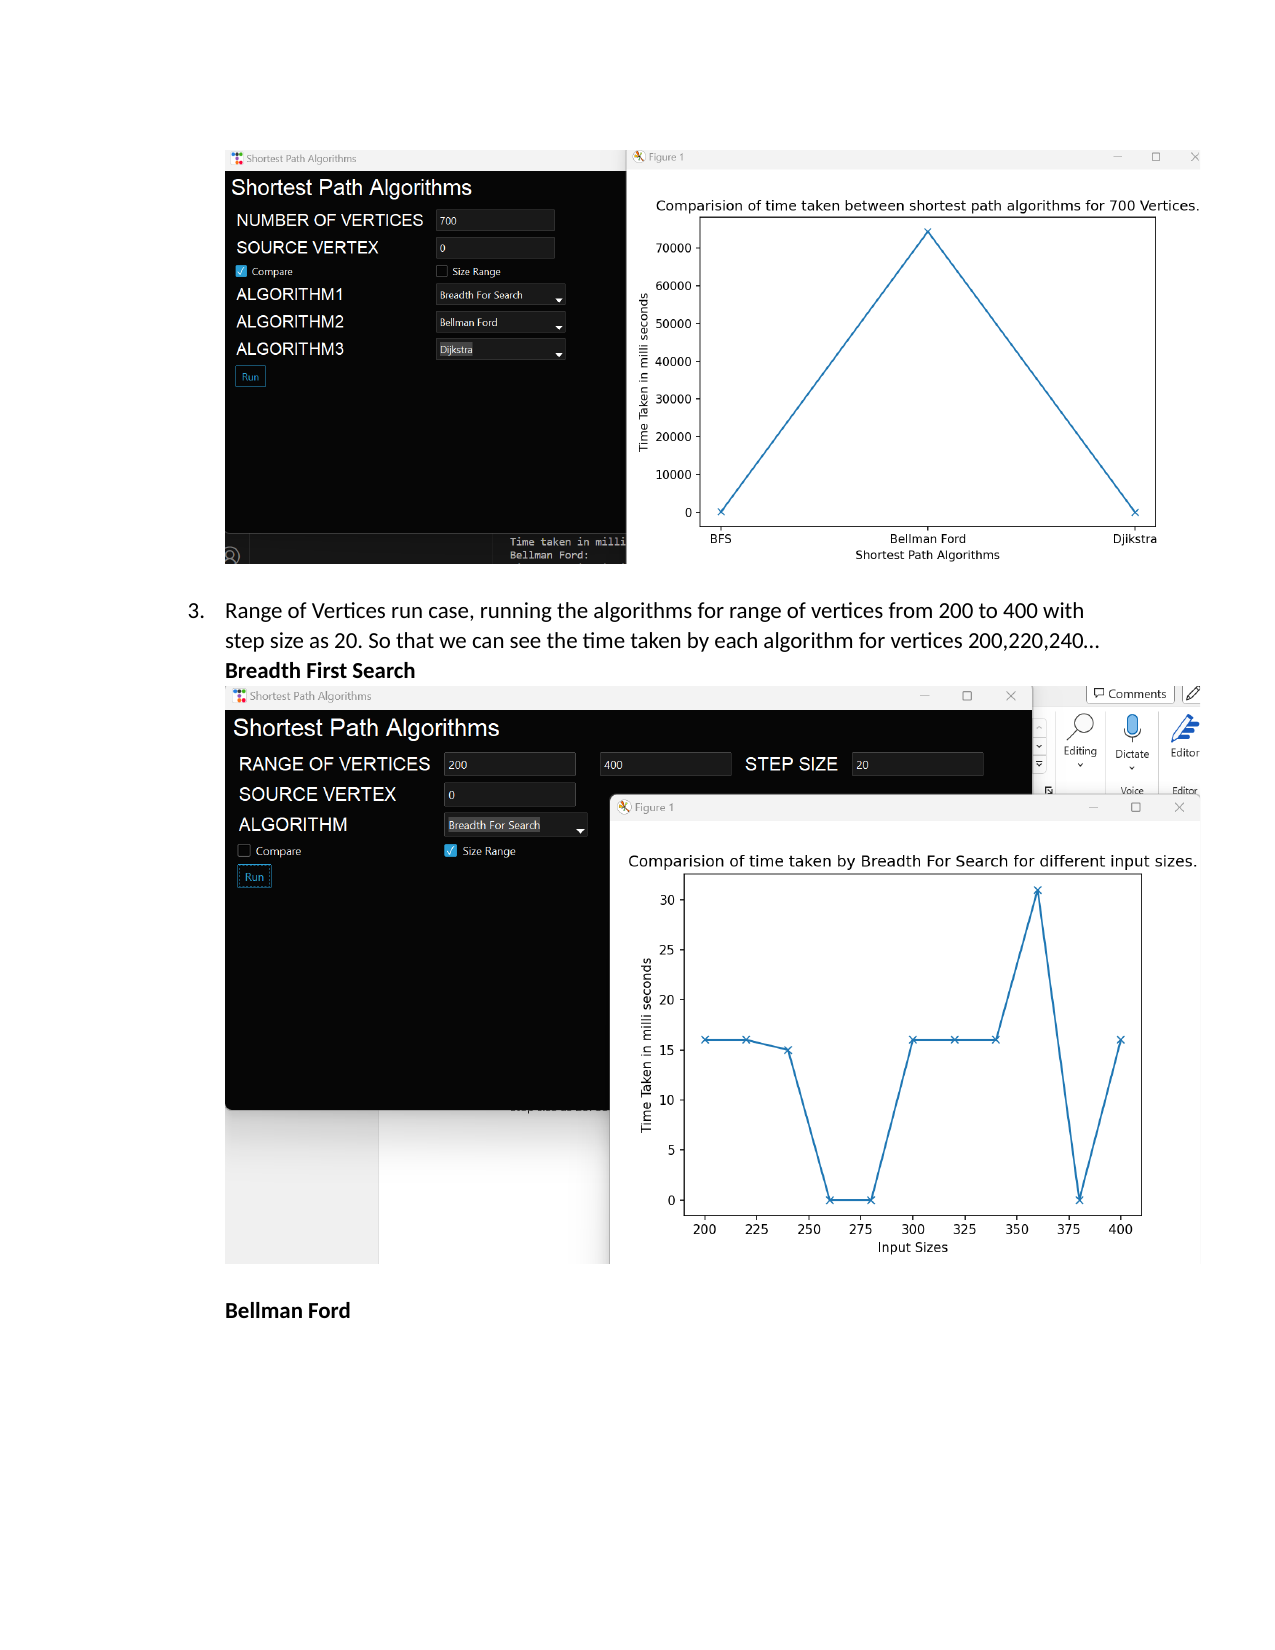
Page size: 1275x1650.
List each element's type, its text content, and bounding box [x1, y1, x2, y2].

picture [225, 150, 1200, 564]
list Range of Vertices run case, running the algorithms for range of vertices from 200 to 400 with step size as 20. So that we can see the time taken by each algorithm for vertices 200,220,240… [187, 596, 1125, 654]
list Breadth First Search [225, 656, 1125, 684]
picture [225, 686, 1200, 1264]
list Bellman Ford [225, 1296, 1125, 1324]
